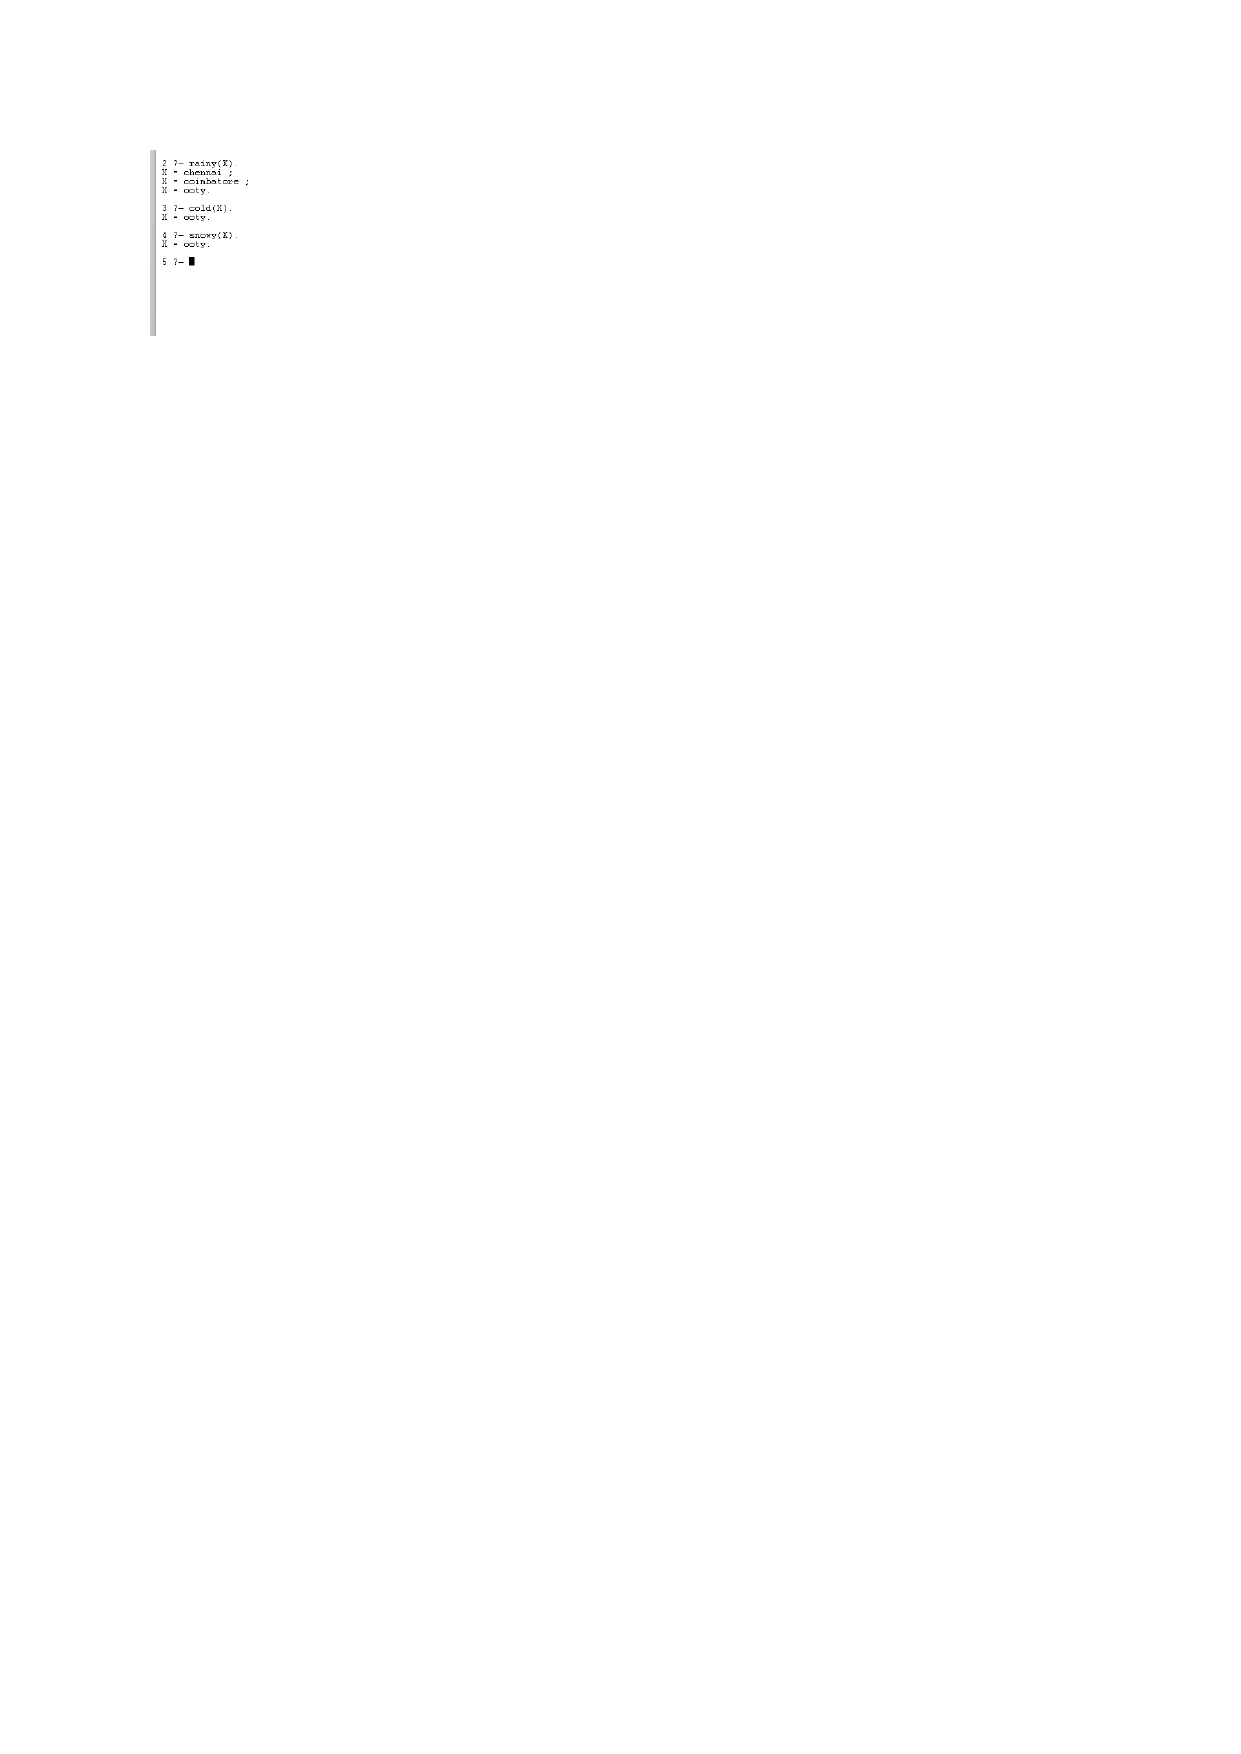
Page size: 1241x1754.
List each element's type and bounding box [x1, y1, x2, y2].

picture [150, 150, 724, 336]
